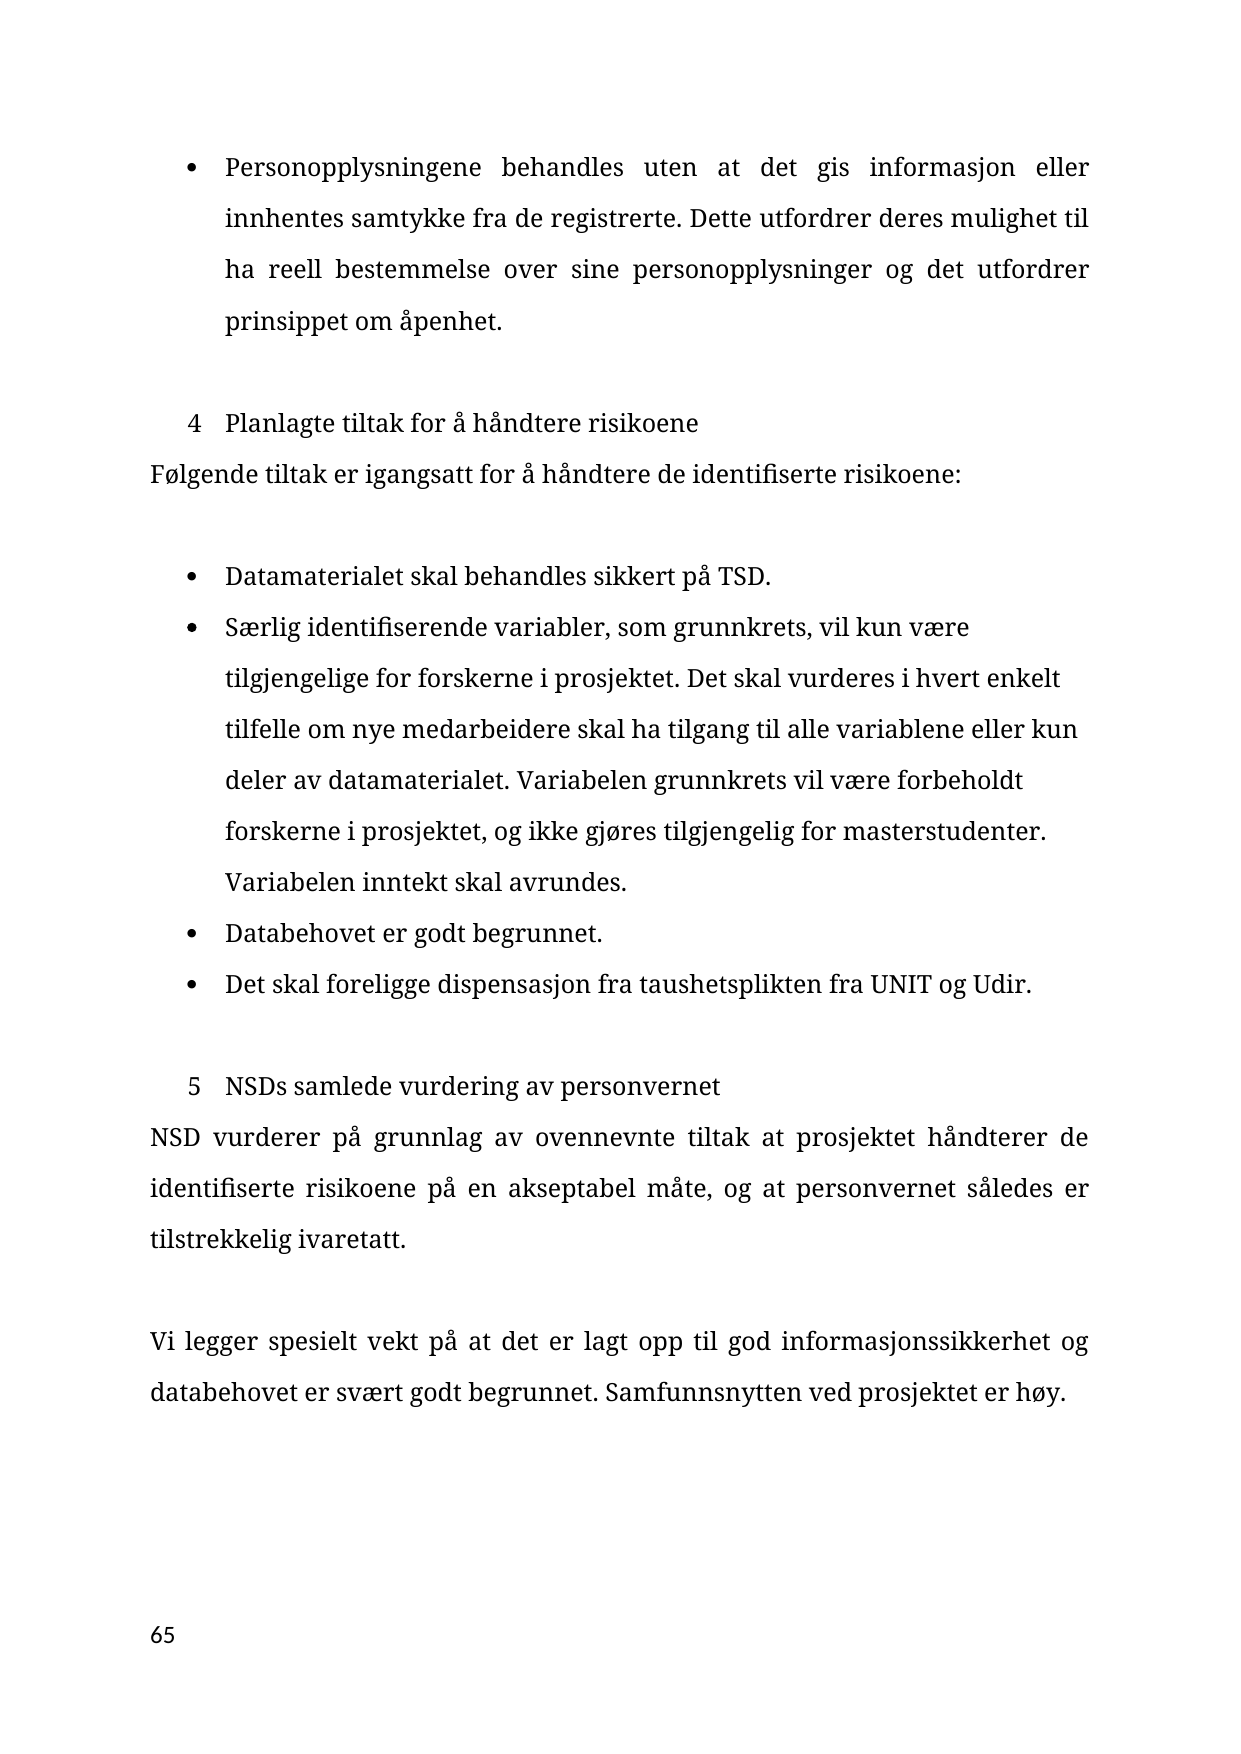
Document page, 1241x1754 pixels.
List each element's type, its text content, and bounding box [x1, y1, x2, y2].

subtitle Planlagte tiltak for å håndtere risikoene [187, 405, 1090, 439]
text NSD vurderer på grunnlag av ovennevnte tiltak at prosjektet håndterer de identifiserte risikoene på en akseptabel måte, og at personvernet således er tilstrekkelig ivaretatt. [150, 1120, 1090, 1256]
subtitle NSDs samlede vurdering av personvernet [187, 1069, 1090, 1103]
list Personopplysningene behandles uten at det gis informasjon eller innhentes samtykke fra de registrerte. Dette utfordrer deres mulighet til ha reell bestemmelse over sine personopplysninger og det utfordrer prinsippet om åpenhet. [187, 150, 1090, 337]
list Det skal foreligge dispensasjon fra taushetsplikten fra UNIT og Udir. [187, 967, 1090, 1001]
list Datamaterialet skal behandles sikkert på TSD. [187, 558, 1090, 592]
list Særlig identifiserende variabler, som grunnkrets, vil kun være tilgjengelige for forskerne i prosjektet. Det skal vurderes i hvert enkelt tilfelle om nye medarbeidere skal ha tilgang til alle variablene eller kun deler av datamaterialet. Variabelen grunnkrets vil være forbeholdt forskerne i prosjektet, og ikke gjøres tilgjengelig for masterstudenter. Variabelen inntekt skal avrundes. [187, 609, 1090, 899]
text Følgende tiltak er igangsatt for å håndtere de identifiserte risikoene: [150, 456, 1090, 490]
list Databehovet er godt begrunnet. [187, 916, 1090, 950]
text Vi legger spesielt vekt på at det er lagt opp til god informasjonssikkerhet og databehovet er svært godt begrunnet. Samfunnsnytten ved prosjektet er høy. [150, 1324, 1090, 1409]
